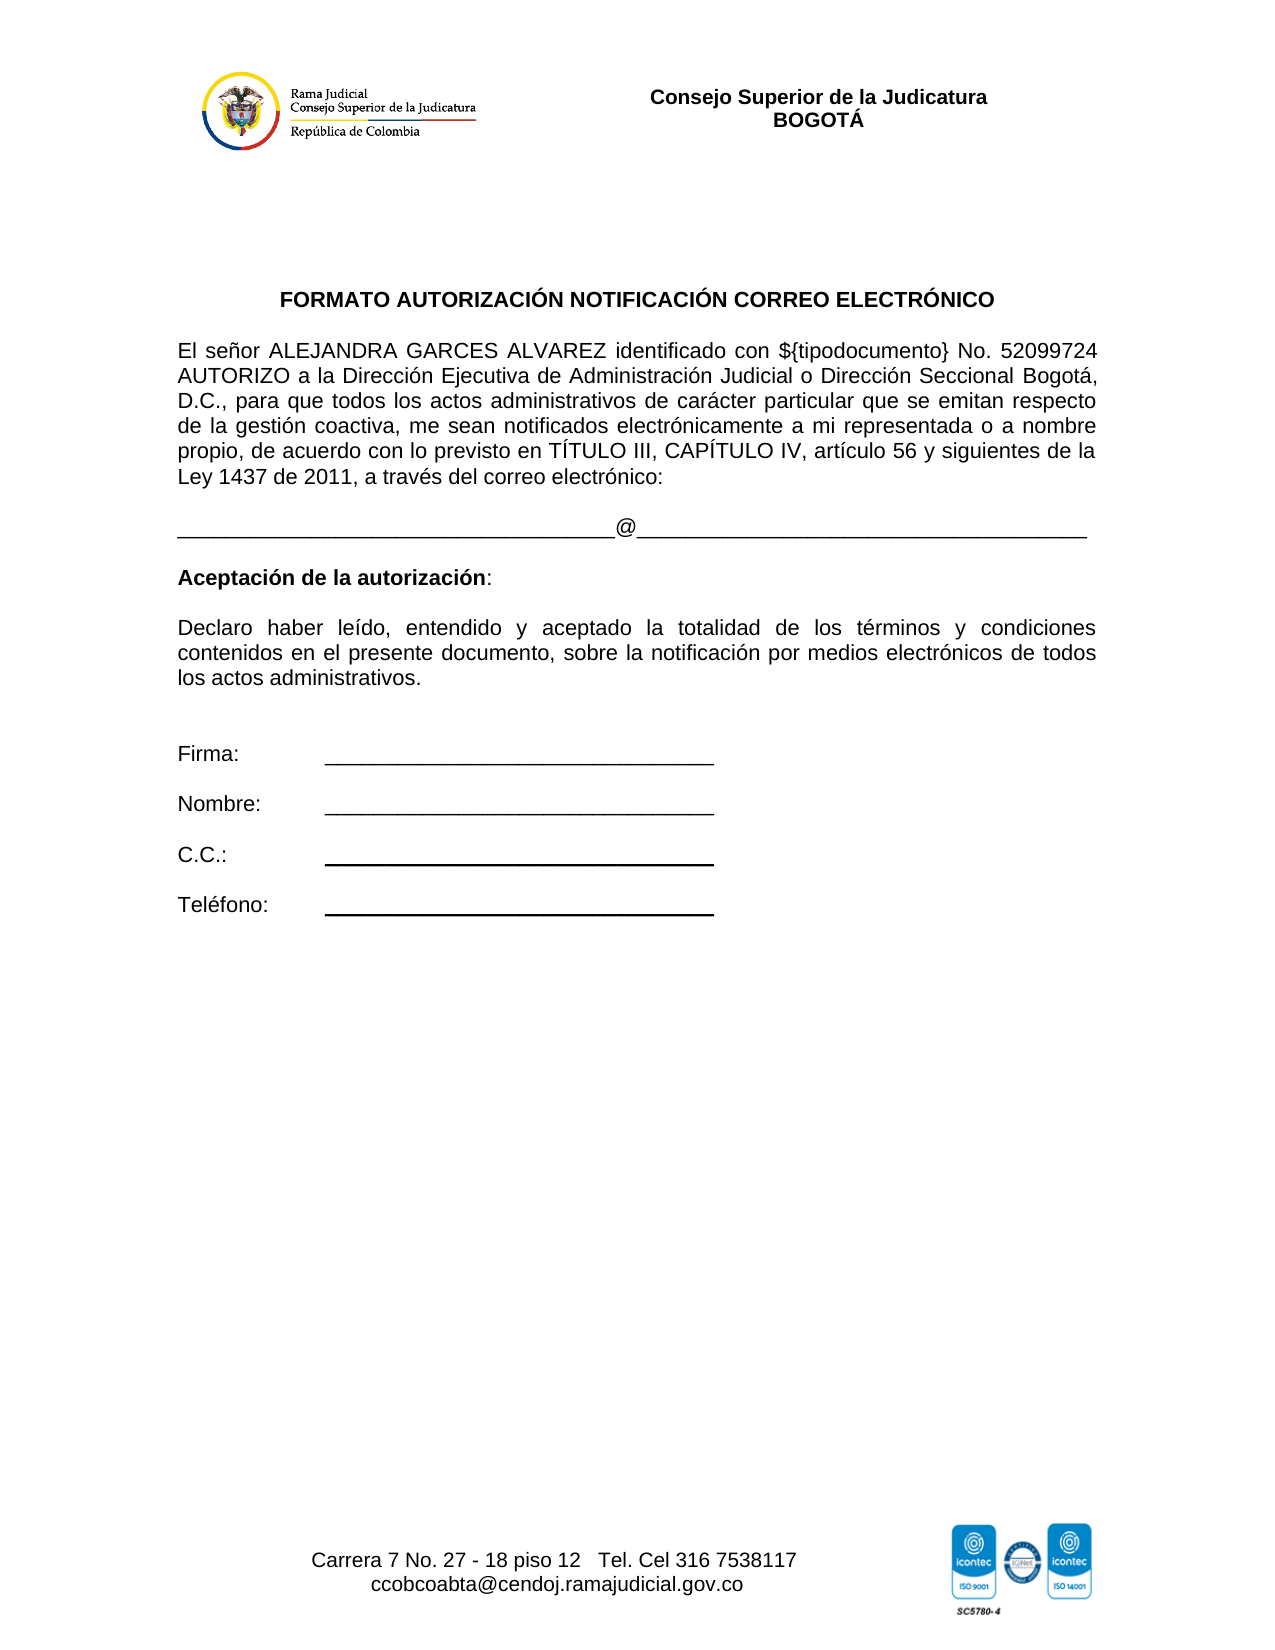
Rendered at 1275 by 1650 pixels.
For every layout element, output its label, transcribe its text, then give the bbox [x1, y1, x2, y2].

text FORMATO AUTORIZACIÓN NOTIFICACIÓN CORREO ELECTRÓNICO [177, 287, 1098, 312]
text Nombre: ________________________________ [177, 791, 1098, 817]
text Teléfono: ________________________________ [177, 892, 1098, 917]
text Firma: ________________________________ [177, 741, 1098, 766]
picture [196, 65, 482, 158]
text Aceptación de la autorización: [177, 564, 1098, 590]
text El señor ALEJANDRA GARCES ALVAREZ identificado con ${tipodocumento} No. 52099724 AUTORIZO a la Dirección Ejecutiva de Administración Judicial o Dirección Seccional Bogotá, D.C., para que todos los actos administrativos de carácter particular que se emitan respecto de la gestión coactiva, me sean notificados electrónicamente a mi representada o a nombre propio, de acuerdo con lo previsto en TÍTULO III, CAPÍTULO IV, artículo 56 y siguientes de la Ley 1437 de 2011, a través del correo electrónico: [177, 338, 1098, 489]
text C.C.: ________________________________ [177, 842, 1098, 867]
picture [946, 1522, 1102, 1622]
text ____________________________________@_____________________________________ [177, 514, 1098, 539]
text Declaro haber leído, entendido y aceptado la totalidad de los términos y condiciones contenidos en el presente documento, sobre la notificación por medios electrónicos de todos los actos administrativos. [177, 615, 1098, 691]
